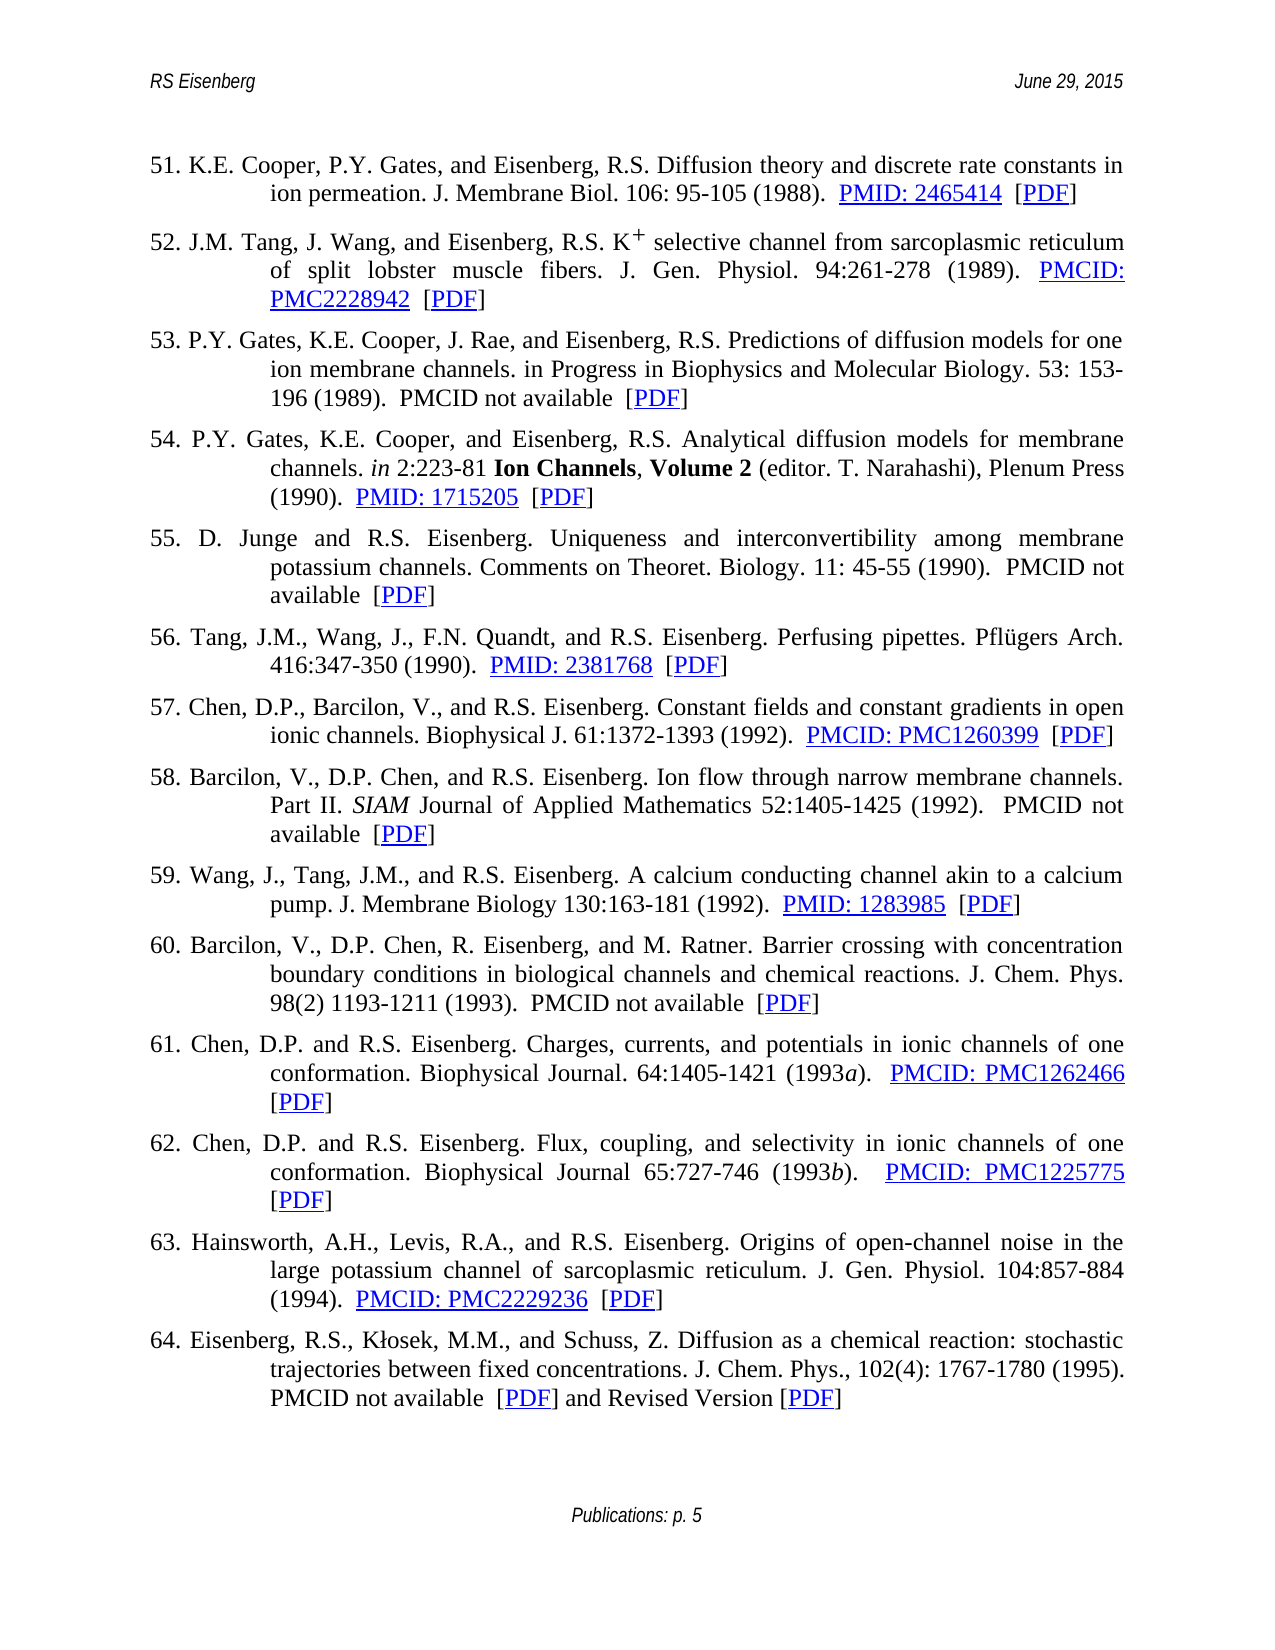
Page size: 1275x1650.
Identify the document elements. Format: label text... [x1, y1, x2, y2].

text 54. P.Y. Gates, K.E. Cooper, and Eisenberg, R.S. Analytical diffusion models for membrane channels. in 2:223-81 Ion Channels, Volume 2 (editor. T. Narahashi), Plenum Press (1990). PMID: 1715205 [PDF] [150, 424, 1125, 511]
text 62. Chen, D.P. and R.S. Eisenberg. Flux, coupling, and selectivity in ionic channels of one conformation. Biophysical Journal 65:727-746 (1993b). PMCID: PMC1225775 [PDF] [150, 1128, 1125, 1214]
text 59. Wang, J., Tang, J.M., and R.S. Eisenberg. A calcium conducting channel akin to a calcium pump. J. Membrane Biology 130:163-181 (1992). PMID: 1283985 [PDF] [150, 861, 1125, 918]
text 64. Eisenberg, R.S., Kłosek, M.M., and Schuss, Z. Diffusion as a chemical reaction: stochastic trajectories between fixed concentrations. J. Chem. Phys., 102(4): 1767-1780 (1995). PMCID not available [PDF] and Revised Version [PDF] [150, 1326, 1125, 1412]
text 55. D. Junge and R.S. Eisenberg. Uniqueness and interconvertibility among membrane potassium channels. Comments on Theoret. Biology. 11: 45-55 (1990). PMCID not available [PDF] [150, 523, 1125, 609]
text 61. Chen, D.P. and R.S. Eisenberg. Charges, currents, and potentials in ionic channels of one conformation. Biophysical Journal. 64:1405-1421 (1993a). PMCID: PMC1262466 [PDF] [150, 1029, 1125, 1116]
text 57. Chen, D.P., Barcilon, V., and R.S. Eisenberg. Constant fields and constant gradients in open ionic channels. Biophysical J. 61:1372-1393 (1992). PMCID: PMC1260399 [PDF] [150, 692, 1125, 749]
text 60. Barcilon, V., D.P. Chen, R. Eisenberg, and M. Ratner. Barrier crossing with concentration boundary conditions in biological channels and chemical reactions. J. Chem. Phys. 98(2) 1193-1211 (1993). PMCID not available [PDF] [150, 931, 1125, 1017]
text 51. K.E. Cooper, P.Y. Gates, and Eisenberg, R.S. Diffusion theory and discrete rate constants in ion permeation. J. Membrane Biol. 106: 95-105 (1988). PMID: 2465414 [PDF] [150, 150, 1125, 207]
text 58. Barcilon, V., D.P. Chen, and R.S. Eisenberg. Ion flow through narrow membrane channels. Part II. SIAM Journal of Applied Mathematics 52:1405-1425 (1992). PMCID not available [PDF] [150, 762, 1125, 848]
text 53. P.Y. Gates, K.E. Cooper, J. Rae, and Eisenberg, R.S. Predictions of diffusion models for one ion membrane channels. in Progress in Biophysics and Molecular Biology. 53: 153-196 (1989). PMCID not available [PDF] [150, 326, 1125, 412]
text 52. J.M. Tang, J. Wang, and Eisenberg, R.S. K+ selective channel from sarcoplasmic reticulum of split lobster muscle fibers. J. Gen. Physiol. 94:261-278 (1989). PMCID: PMC2228942 [PDF] [150, 220, 1125, 313]
text 63. Hainsworth, A.H., Levis, R.A., and R.S. Eisenberg. Origins of open-channel noise in the large potassium channel of sarcoplasmic reticulum. J. Gen. Physiol. 104:857-884 (1994). PMCID: PMC2229236 [PDF] [150, 1227, 1125, 1313]
text 56. Tang, J.M., Wang, J., F.N. Quandt, and R.S. Eisenberg. Perfusing pipettes. Pflügers Arch. 416:347-350 (1990). PMID: 2381768 [PDF] [150, 622, 1125, 679]
